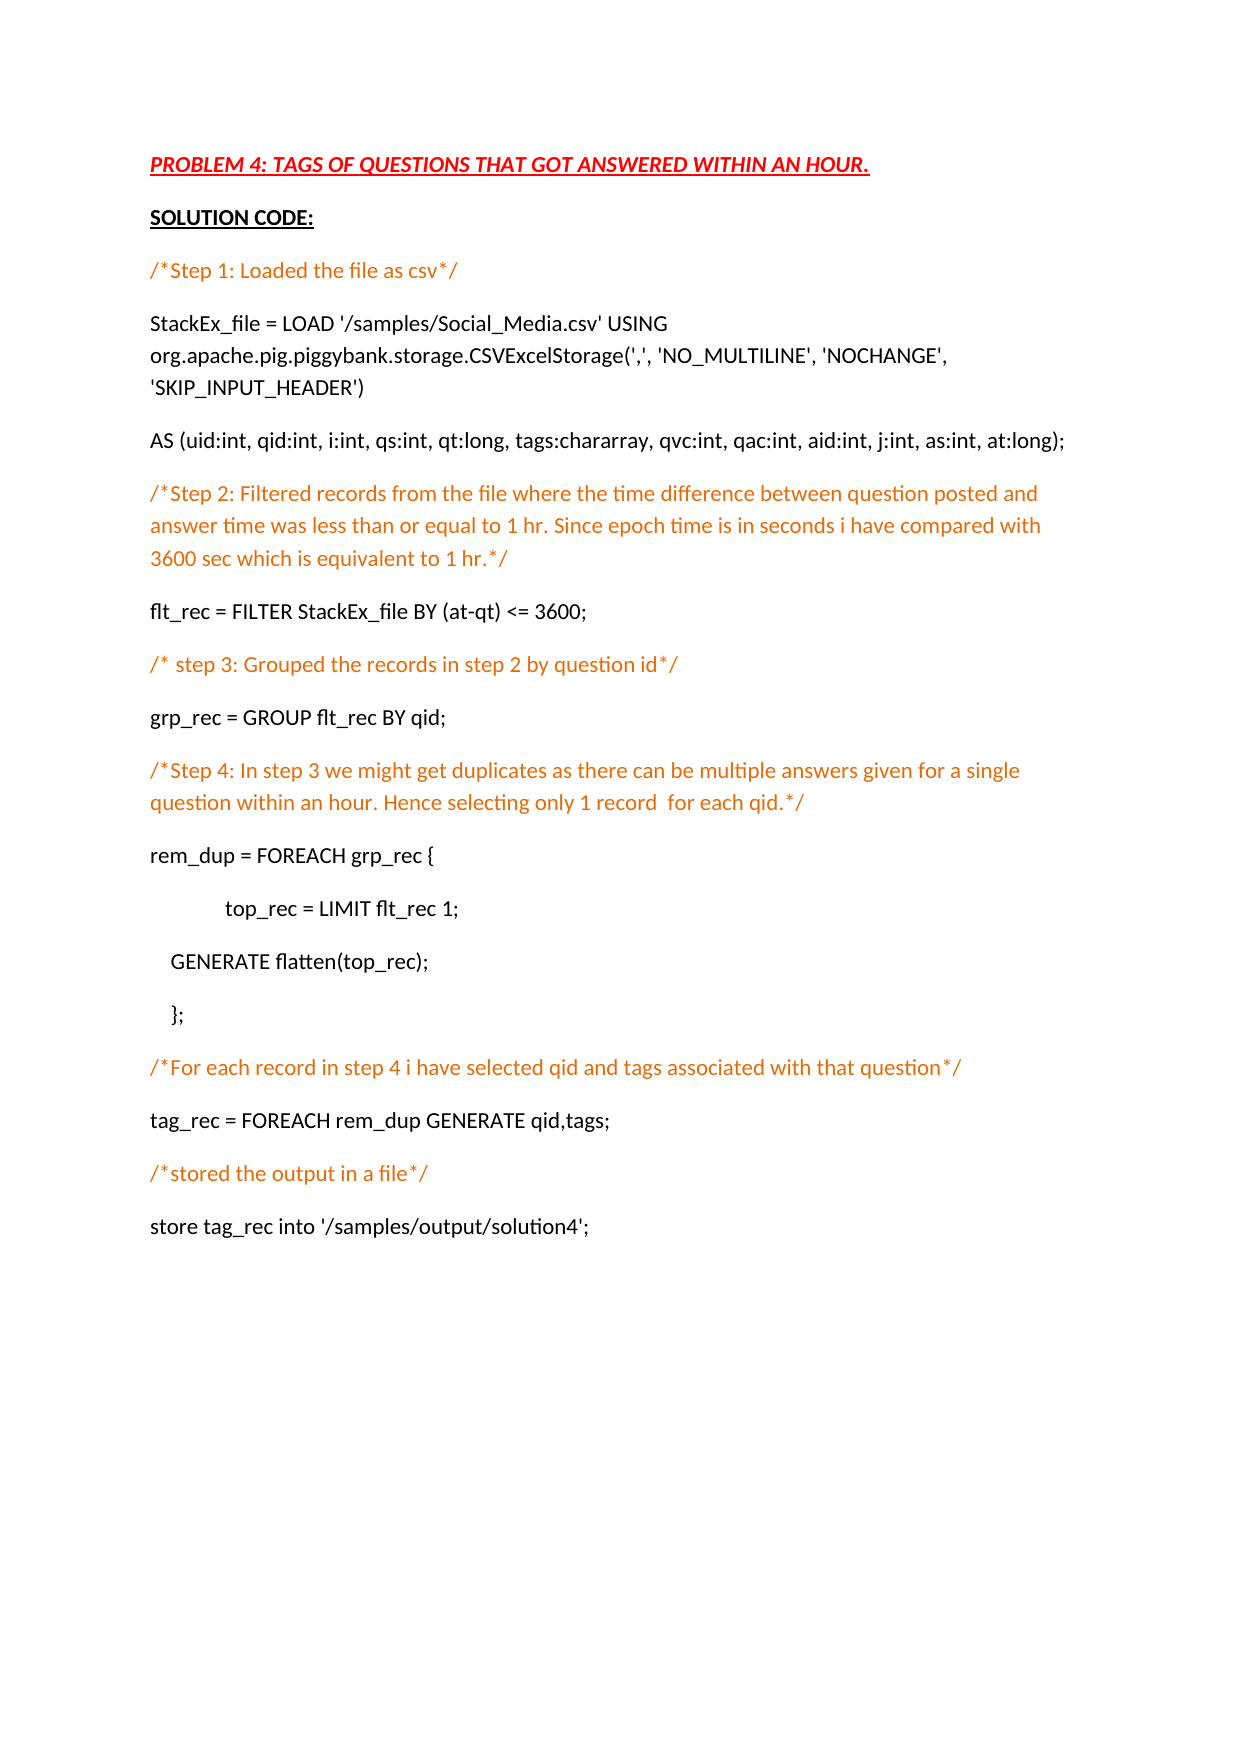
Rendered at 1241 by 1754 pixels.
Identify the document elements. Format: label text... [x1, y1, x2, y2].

text AS (uid:int, qid:int, i:int, qs:int, qt:long, tags:chararray, qvc:int, qac:int, aid:int, j:int, as:int, at:long); [150, 426, 1090, 454]
text GENERATE flatten(top_rec); [150, 947, 1090, 975]
text }; [150, 1000, 1090, 1028]
text /*Step 4: In step 3 we might get duplicates as there can be multiple answers given for a single question within an hour. Hence selecting only 1 record for each qid.*/ [150, 756, 1090, 816]
text /*Step 1: Loaded the file as csv*/ [150, 256, 1090, 284]
text tag_rec = FOREACH rem_dup GENERATE qid,tags; [150, 1106, 1090, 1134]
text PROBLEM 4: TAGS OF QUESTIONS THAT GOT ANSWERED WITHIN AN HOUR. [150, 150, 1090, 178]
text SOLUTION CODE: [150, 203, 1090, 231]
text /*Step 2: Filtered records from the file where the time difference between question posted and answer time was less than or equal to 1 hr. Since epoch time is in seconds i have compared with 3600 sec which is equivalent to 1 hr.*/ [150, 479, 1090, 572]
text top_rec = LIMIT flt_rec 1; [150, 894, 1090, 922]
text grp_rec = GROUP flt_rec BY qid; [150, 703, 1090, 731]
text store tag_rec into '/samples/output/solution4'; [150, 1212, 1090, 1240]
text rem_dup = FOREACH grp_rec { [150, 841, 1090, 869]
text StackEx_file = LOAD '/samples/Social_Media.csv' USING org.apache.pig.piggybank.storage.CSVExcelStorage(',', 'NO_MULTILINE', 'NOCHANGE', 'SKIP_INPUT_HEADER') [150, 309, 1090, 401]
text /*For each record in step 4 i have selected qid and tags associated with that question*/ [150, 1053, 1090, 1081]
text /*stored the output in a file*/ [150, 1159, 1090, 1187]
text flt_rec = FILTER StackEx_file BY (at-qt) <= 3600; [150, 597, 1090, 625]
text /* step 3: Grouped the records in step 2 by question id*/ [150, 650, 1090, 678]
